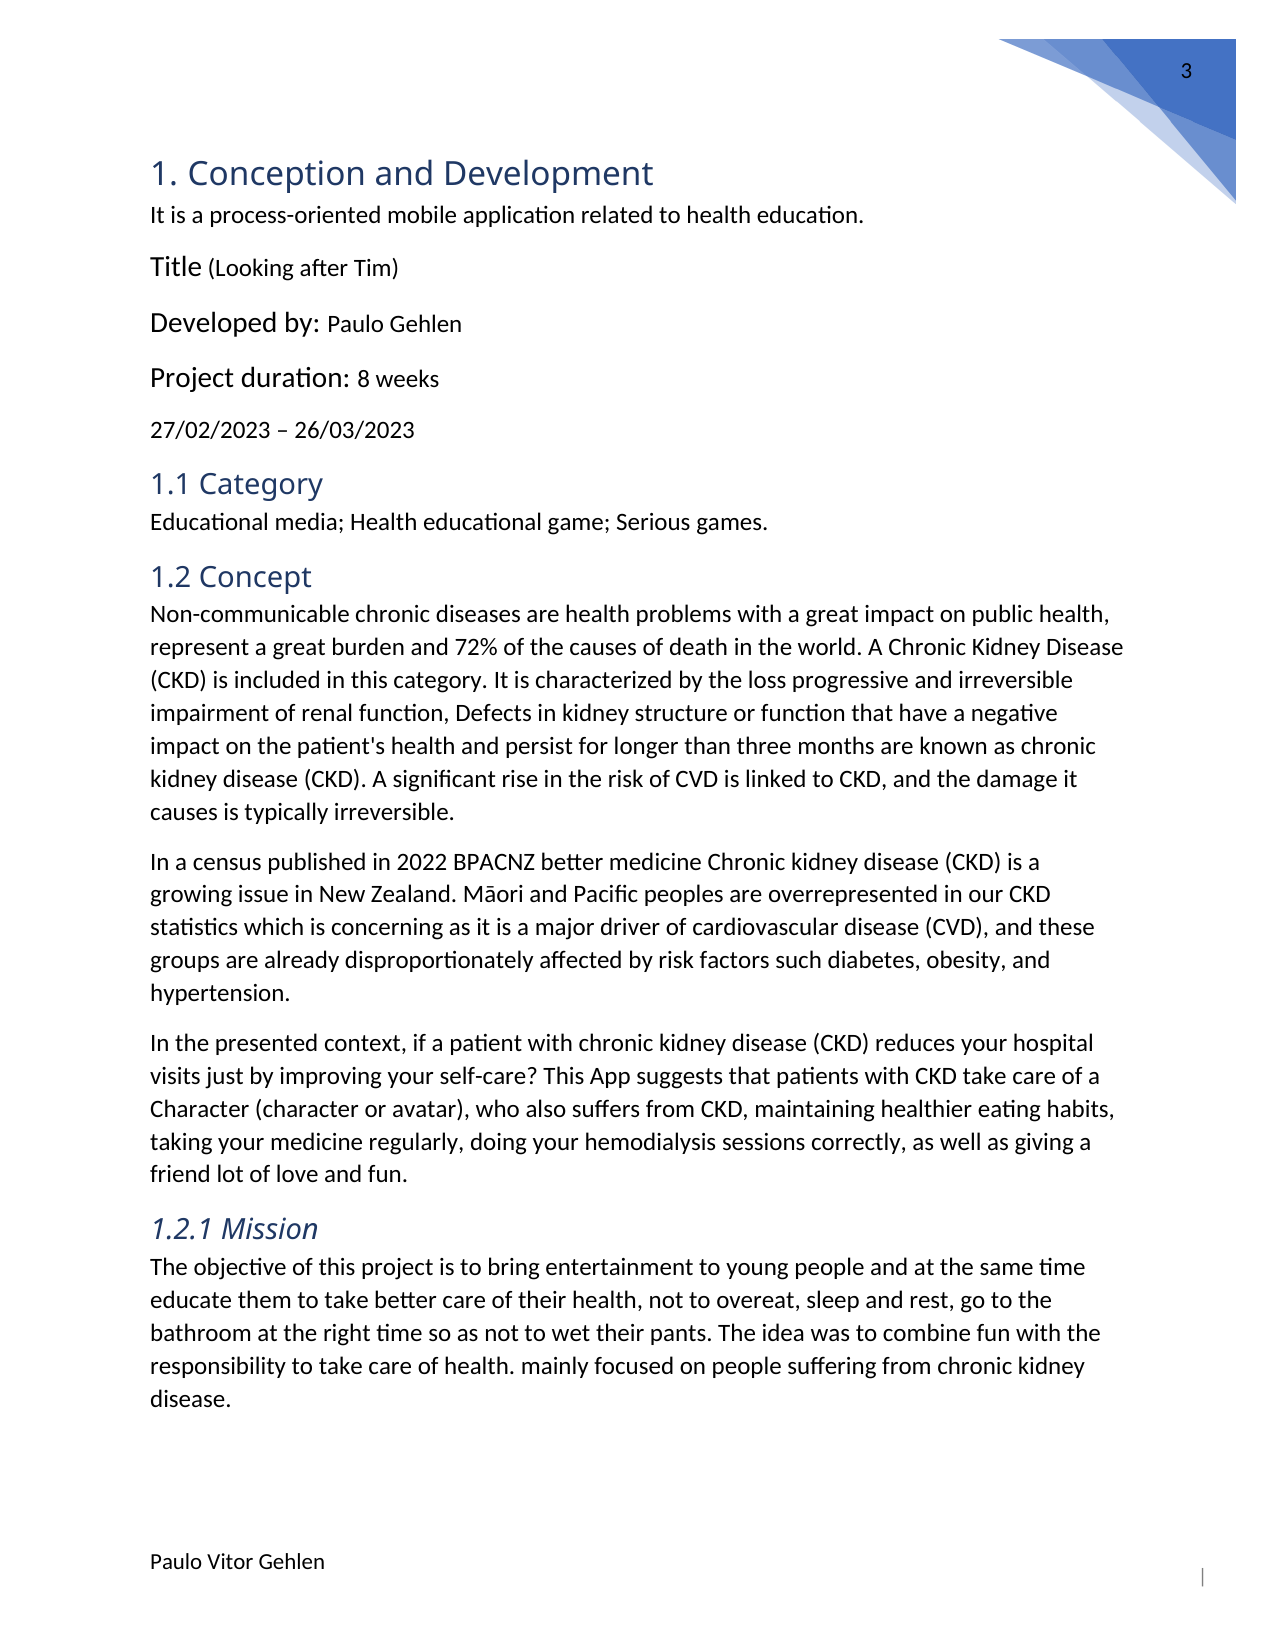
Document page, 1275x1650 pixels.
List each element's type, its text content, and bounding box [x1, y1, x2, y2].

subtitle 1.2.1 Mission [150, 1208, 1125, 1248]
text Title (Looking after Tim) [150, 248, 1125, 284]
subtitle 1.2 Concept [150, 556, 1125, 596]
text Developed by: Paulo Gehlen [150, 304, 1125, 339]
text It is a process-oriented mobile application related to health education. [150, 199, 1125, 229]
text The objective of this project is to bring entertainment to young people and at the same time educate them to take better care of their health, not to overeat, sleep and rest, go to the bathroom at the right time so as not to wet their pants. The idea was to combine fun with the responsibility to take care of health. mainly focused on people suffering from chronic kidney disease. [150, 1251, 1125, 1413]
text In a census published in 2022 BPACNZ better medicine Chronic kidney disease (CKD) is a growing issue in New Zealand. Māori and Pacific peoples are overrepresented in our CKD statistics which is concerning as it is a major driver of cardiovascular disease (CVD), and these groups are already disproportionately affected by risk factors such diabetes, obesity, and hypertension. [150, 846, 1125, 1008]
text Educational media; Health educational game; Serious games. [150, 506, 1125, 537]
picture [997, 39, 1236, 205]
text Non-communicable chronic diseases are health problems with a great impact on public health, represent a great burden and 72% of the causes of death in the world. A Chronic Kidney Disease (CKD) is included in this category. It is characterized by the loss progressive and irreversible impairment of renal function, Defects in kidney structure or function that have a negative impact on the patient's health and persist for longer than three months are known as chronic kidney disease (CKD). A significant rise in the risk of CVD is linked to CKD, and the damage it causes is typically irreversible. [150, 599, 1125, 827]
text In the presented context, if a patient with chronic kidney disease (CKD) reduces your hospital visits just by improving your self-care? This App suggests that patients with CKD take care of a Character (character or avatar), who also suffers from CKD, maintaining healthier eating habits, taking your medicine regularly, doing your hemodialysis sessions correctly, as well as giving a friend lot of love and fun. [150, 1027, 1125, 1189]
text 27/02/2023 – 26/03/2023 [150, 414, 1125, 444]
text Project duration: 8 weeks [150, 359, 1125, 394]
subtitle Conception and Development [150, 150, 1125, 195]
subtitle 1.1 Category [150, 463, 1125, 503]
